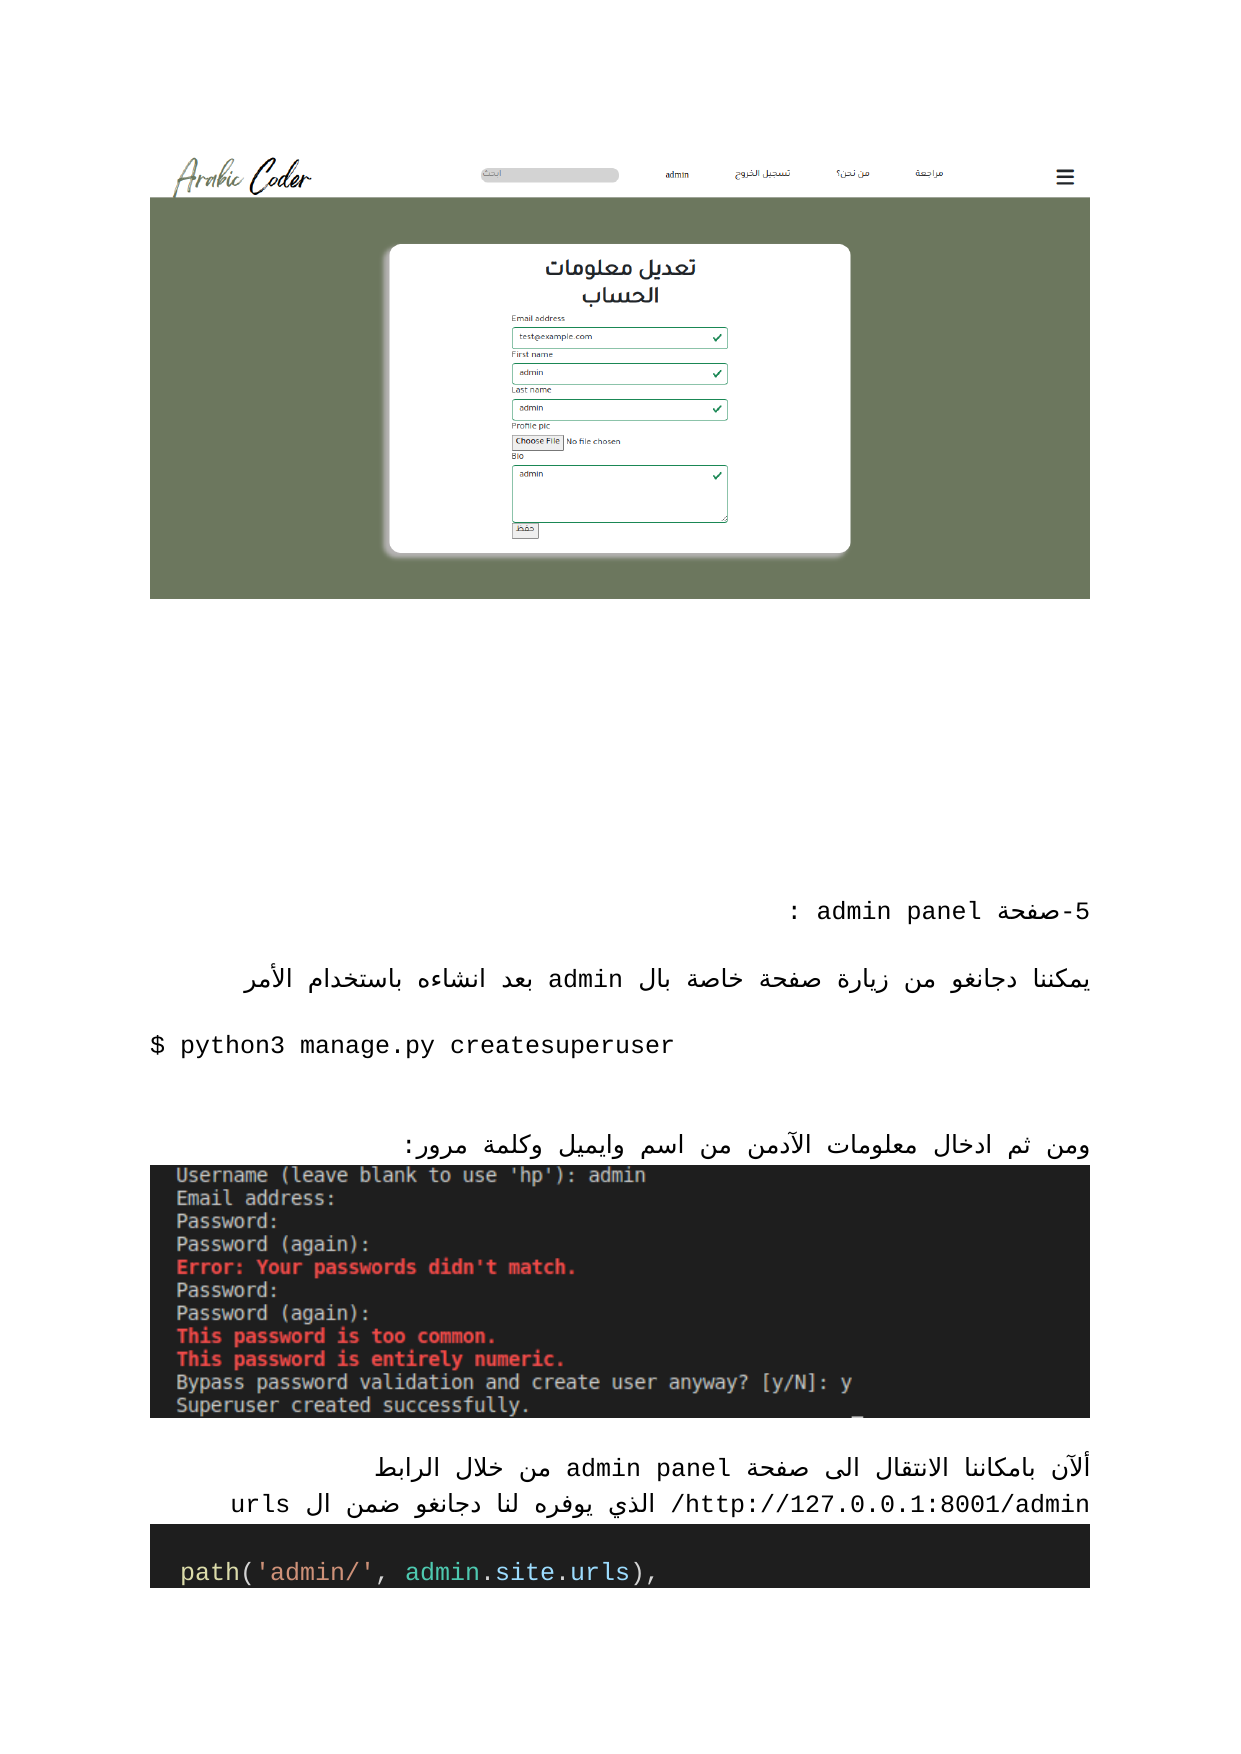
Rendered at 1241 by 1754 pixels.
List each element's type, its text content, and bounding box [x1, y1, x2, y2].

text 5-صفحة admin panel : [150, 896, 1090, 927]
text $ python3 manage.py createsuperuser [150, 1032, 1090, 1061]
text ومن ثم ادخال معلومات الآدمن من اسم وايميل وكلمة مرور: [150, 1130, 1090, 1161]
text ألآن بامكاننا الانتقال الى صفحة admin panel من خلال الرابط http://127.0.0.1:8001/admin/ الذي يوفره لنا دجانغو ضمن ال urls [150, 1453, 1090, 1519]
picture [150, 1165, 1090, 1418]
text path('admin/', admin.site.urls), [150, 1559, 1090, 1588]
text يمكننا دجانغو من زيارة صفحة خاصة بال admin بعد انشاءه باستخدام الأمر [150, 964, 1090, 995]
picture [150, 150, 1090, 600]
